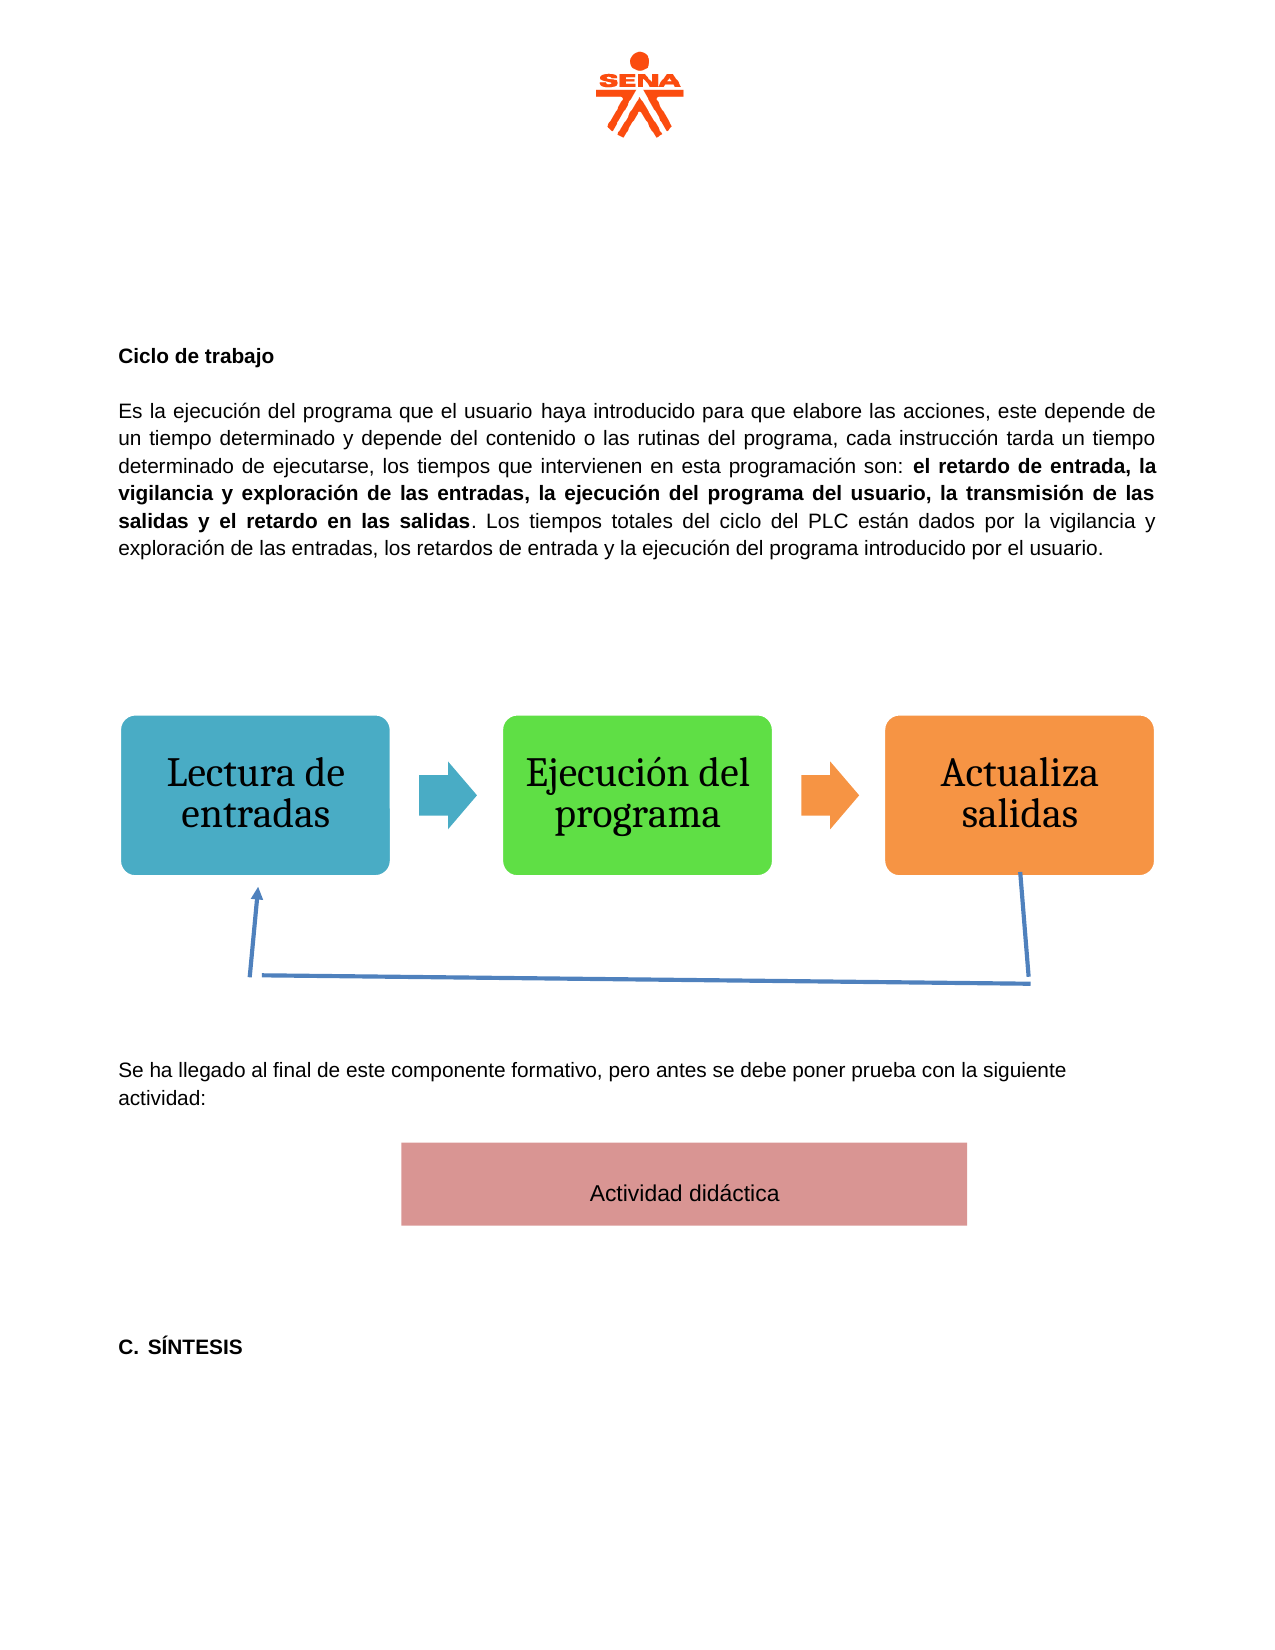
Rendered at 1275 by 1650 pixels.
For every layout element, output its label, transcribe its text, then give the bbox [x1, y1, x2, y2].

text Es la ejecución del programa que el usuario haya introducido para que elabore las acciones, este depende de un tiempo determinado y depende del contenido o las rutinas del programa, cada instrucción tarda un tiempo determinado de ejecutarse, los tiempos que intervienen en esta programación son: el retardo de entrada, la vigilancia y exploración de las entradas, la ejecución del programa del usuario, la transmisión de las salidas y el retardo en las salidas. Los tiempos totales del ciclo del PLC están dados por la vigilancia y exploración de las entradas, los retardos de entrada y la ejecución del programa introducido por el usuario. [118, 399, 1157, 560]
list SÍNTESIS [118, 1335, 1157, 1359]
text Ciclo de trabajo [118, 344, 1157, 368]
text Se ha llegado al final de este componente formativo, pero antes se debe poner prueba con la siguiente actividad: [118, 1058, 1157, 1110]
picture [585, 48, 690, 142]
